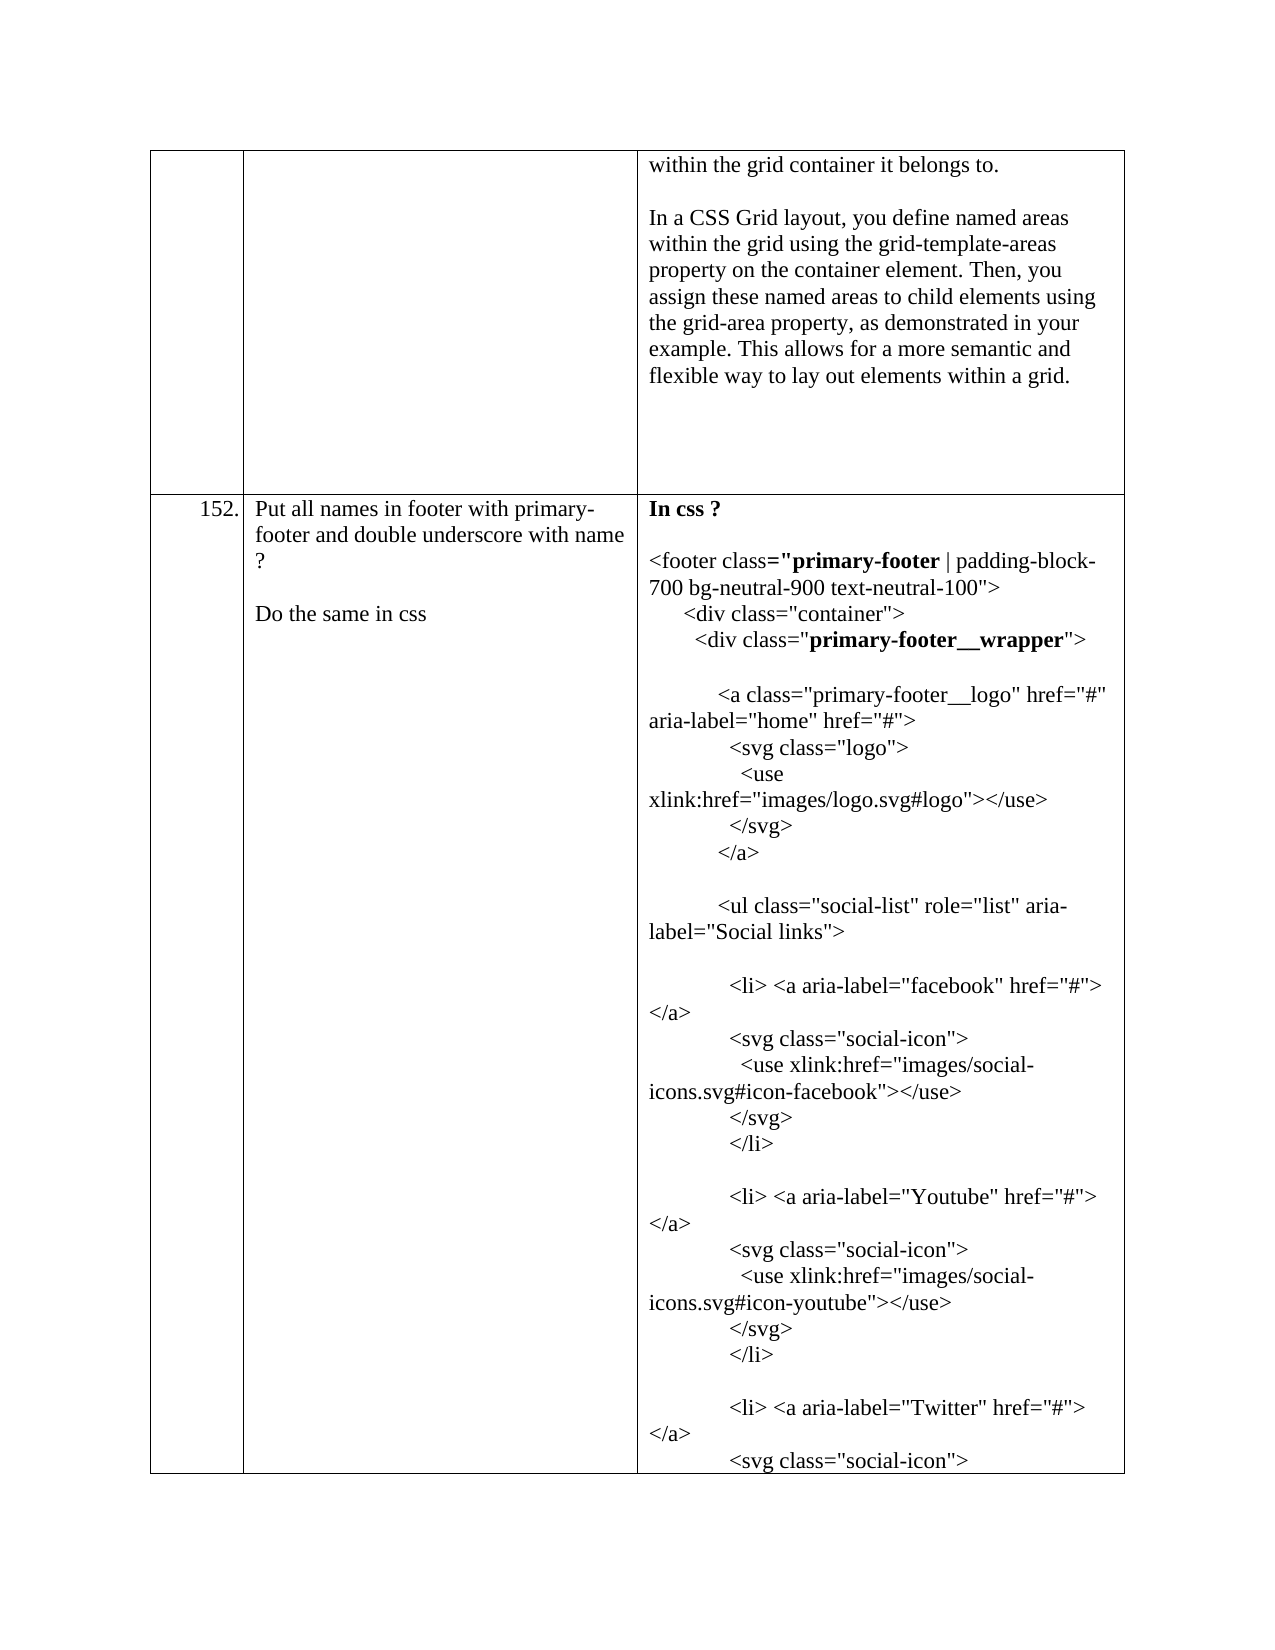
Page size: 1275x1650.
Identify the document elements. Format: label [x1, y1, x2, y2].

table_cell [638, 495, 1124, 1473]
table_cell [151, 151, 243, 494]
table_cell [244, 151, 637, 494]
table_cell [638, 151, 1124, 494]
table_cell [244, 495, 637, 1473]
table_cell [151, 495, 243, 1473]
